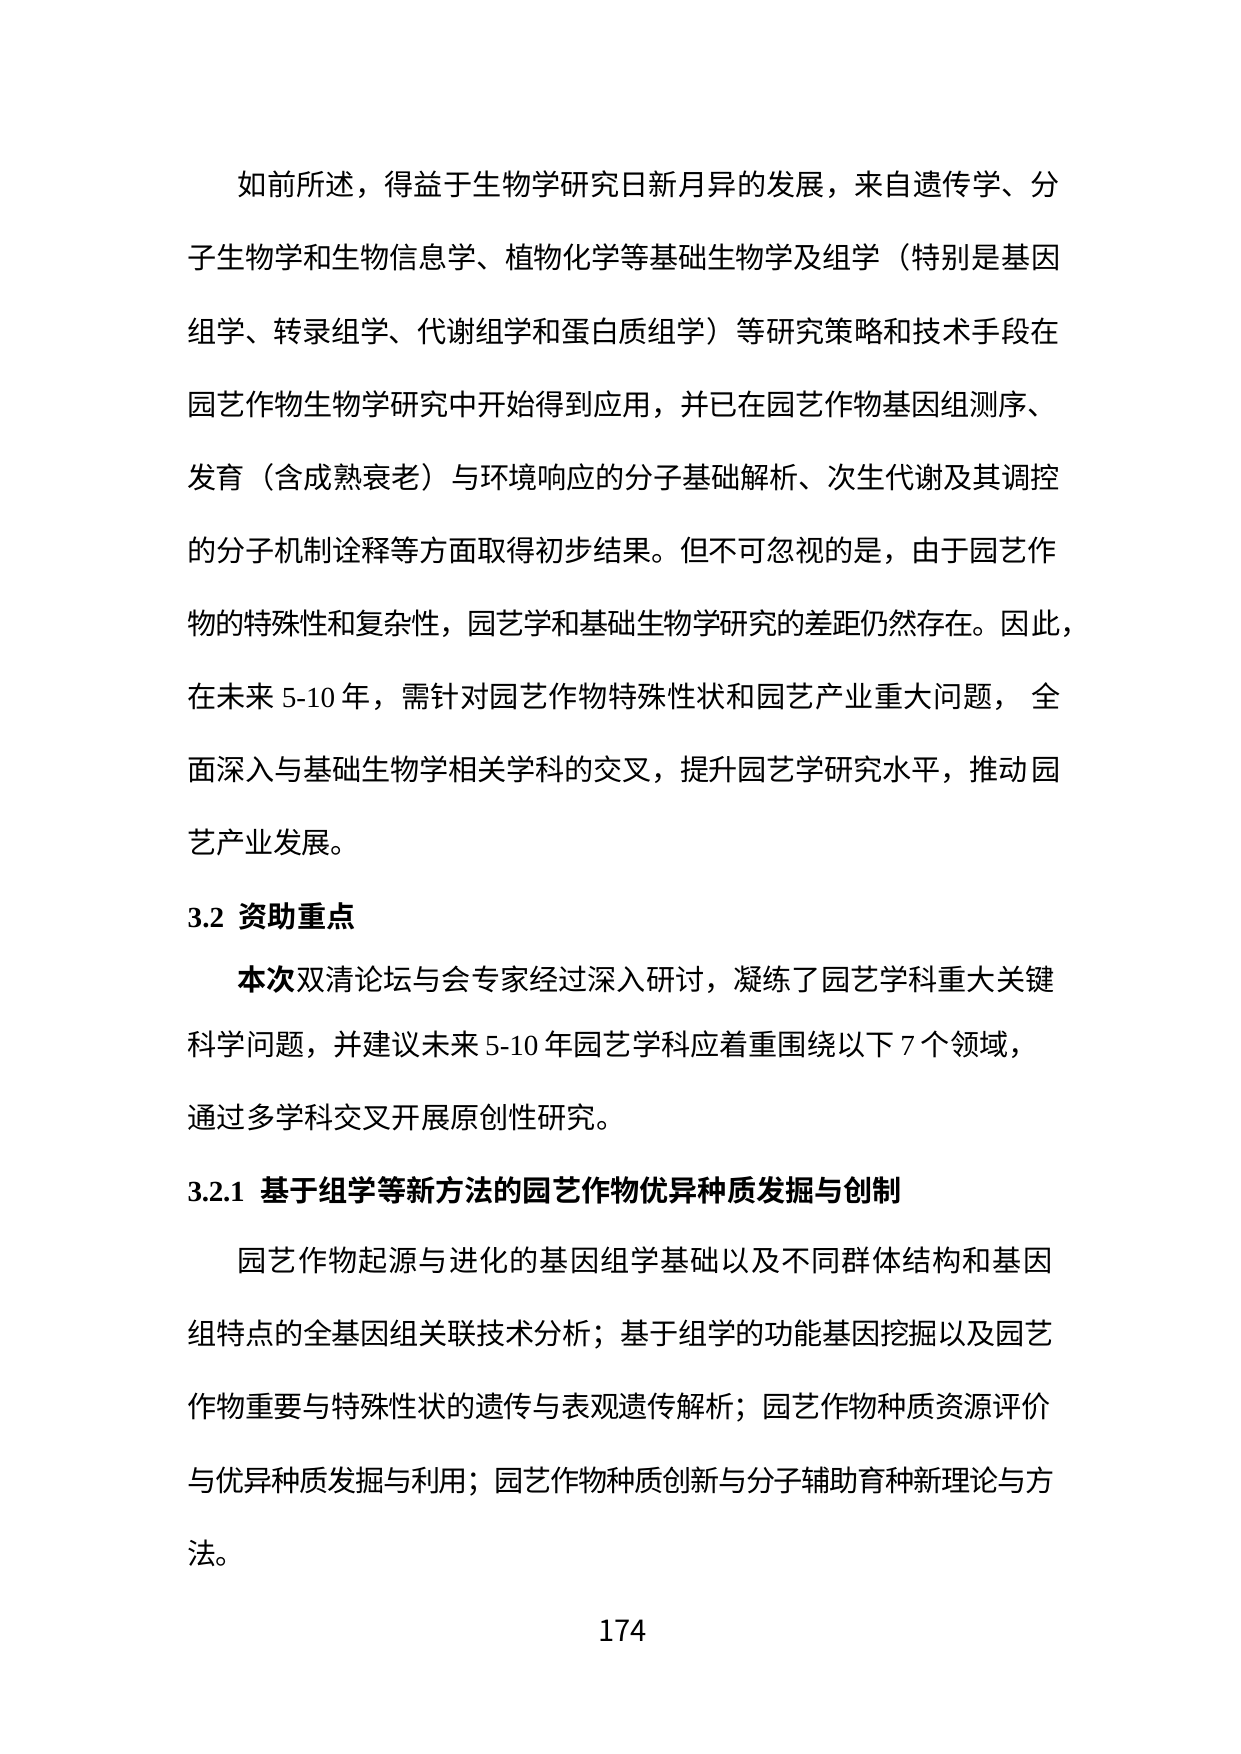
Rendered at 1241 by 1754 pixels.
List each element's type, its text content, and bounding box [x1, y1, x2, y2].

text 本次双清论坛与会专家经过深入研讨，凝练了园艺学科重大关键 [237, 957, 1182, 999]
text 科学问题，并建议未来5-10年园艺学科应着重围绕以下7个领域，通过多学科交叉开展原创性研究。 [187, 1021, 1044, 1137]
subtitle 基于组学等新方法的园艺作物优异种质发掘与创制 [187, 1168, 1182, 1210]
text 园艺作物起源与进化的基因组学基础以及不同群体结构和基因组特点的全基因组关联技术分析；基于组学的功能基因挖掘以及园艺作物重要与特殊性状的遗传与表观遗传解析；园艺作物种质资源评价与优异种质发掘与利用；园艺作物种质创新与分子辅助育种新理论与方法。 [187, 1238, 1054, 1573]
subtitle 资助重点 [187, 893, 1182, 936]
text 如前所述，得益于生物学研究日新月异的发展，来自遗传学、分子生物学和生物信息学、植物化学等基础生物学及组学（特别是基因组学、转录组学、代谢组学和蛋白质组学）等研究策略和技术手段在园艺作物生物学研究中开始得到应用，并已在园艺作物基因组测序、发育（含成熟衰老）与环境响应的分子基础解析、次生代谢及其调控的分子机制诠释等方面取得初步结果。但不可忽视的是，由于园艺作物的特殊性和复杂性，园艺学和基础生物学研究的差距仍然存在。因此，在未来5-10年，需针对园艺作物特殊性状和园艺产业重大问题， 全面深入与基础生物学相关学科的交叉，提升园艺学研究水平，推动园艺产业发展。 [187, 162, 1060, 862]
